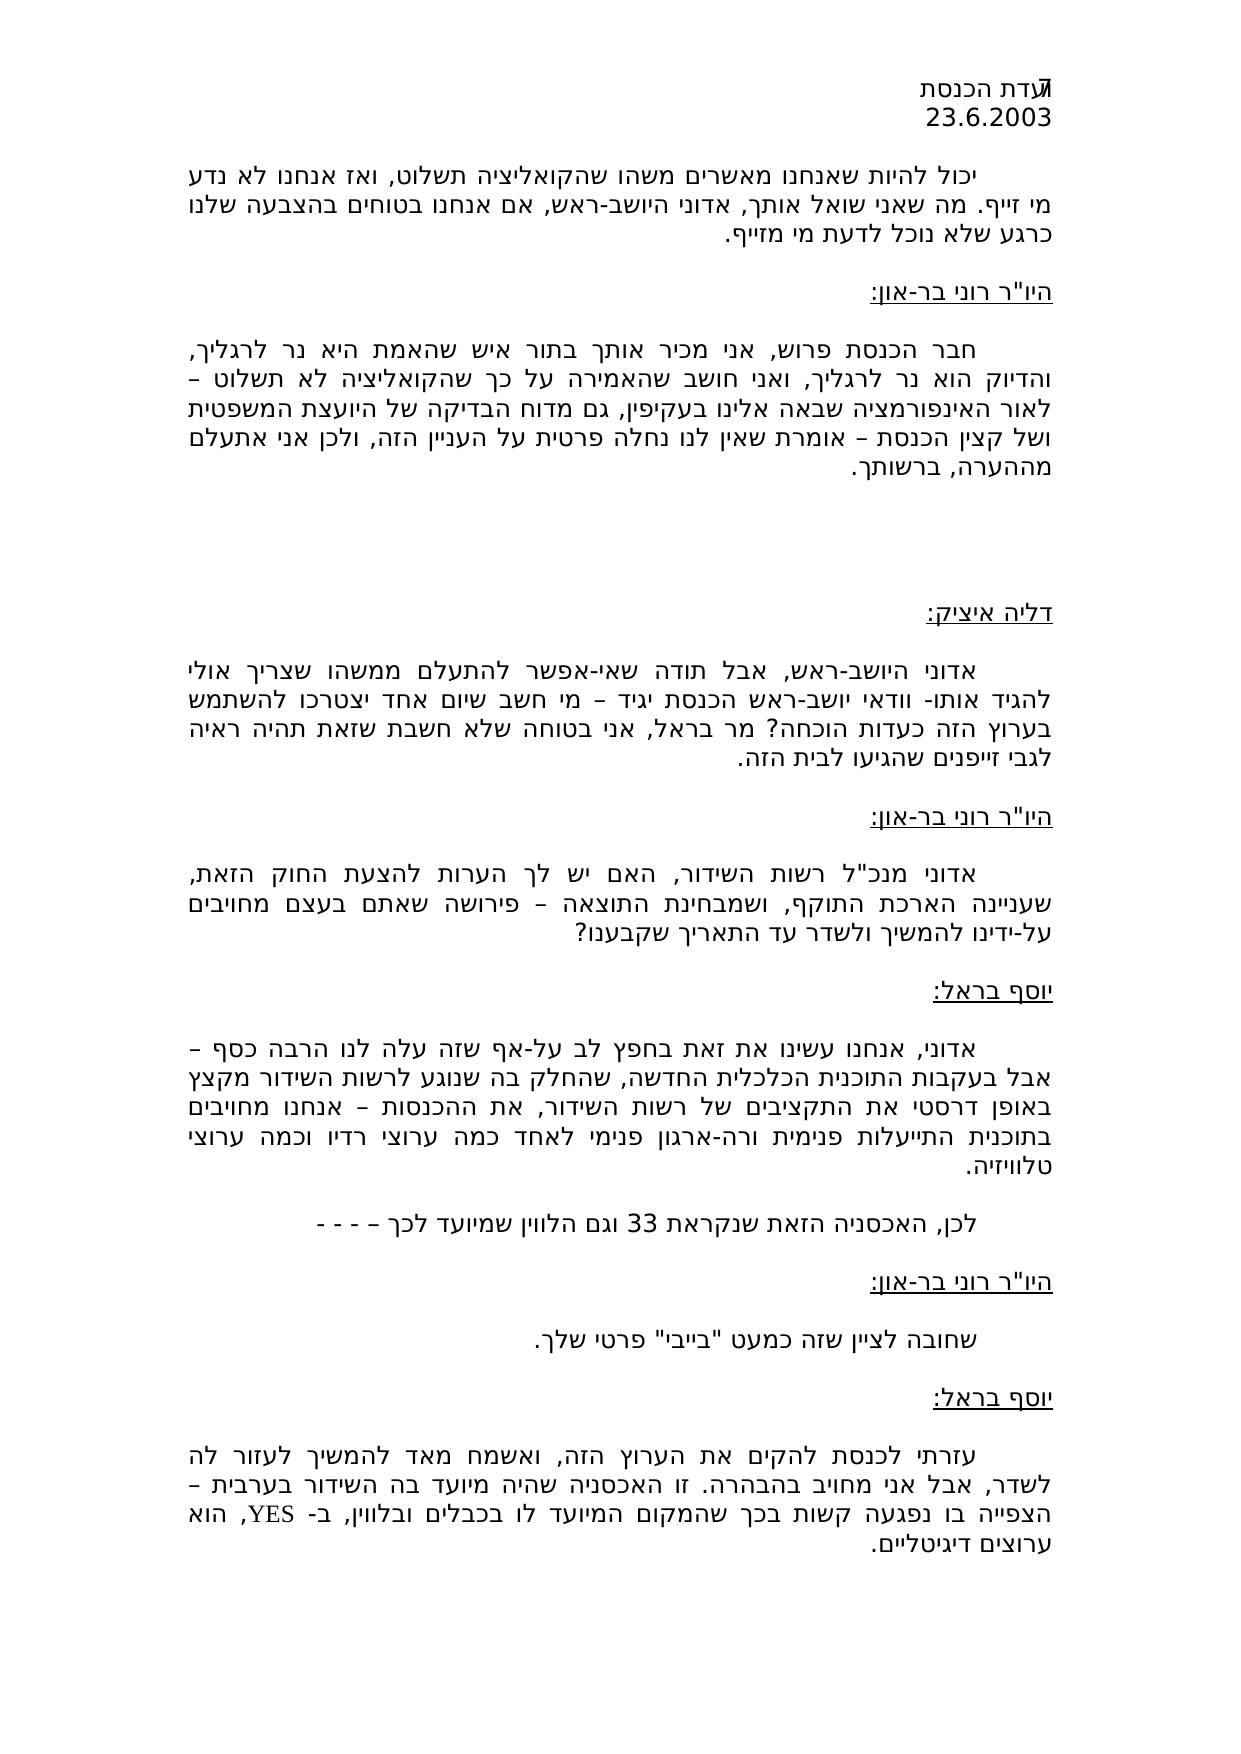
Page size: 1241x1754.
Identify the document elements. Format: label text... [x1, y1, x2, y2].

text היו"ר רוני בר-און: [187, 1238, 1053, 1296]
text אדוני מנכ"ל רשות השידור, האם יש לך הערות להצעת החוק הזאת, שעניינה הארכת התוקף, ושמבחינת התוצאה – פירושה שאתם בעצם מחויבים על-ידינו להמשיך ולשדר עד התאריך שקבענו? [187, 859, 1053, 947]
text חבר הכנסת פרוש, אני מכיר אותך בתור איש שהאמת היא נר לרגליך, והדיוק הוא נר לרגליך, ואני חושב שהאמירה על כך שהקואליציה לא תשלוט – לאור האינפורמציה שבאה אלינו בעקיפין, גם מדוח הבדיקה של היועצת המשפטית ושל קצין הכנסת – אומרת שאין לנו נחלה פרטית על העניין הזה, ולכן אני אתעלם מההערה, ברשותך. [187, 335, 1053, 481]
text היו"ר רוני בר-און: [187, 772, 1053, 831]
text לכן, האכסניה הזאת שנקראת 33 וגם הלווין שמיועד לכך – - - - [187, 1209, 1053, 1238]
text יוסף בראל: [187, 947, 1053, 1005]
text עזרתי לכנסת להקים את הערוץ הזה, ואשמח מאד להמשיך לעזור לה לשדר, אבל אני מחויב בהבהרה. זו האכסניה שהיה מיועד בה השידור בערבית – הצפייה בו נפגעה קשות בכך שהמקום המיועד לו בכבלים ובלווין, ב- YES, הוא ערוצים דיגיטליים. [187, 1441, 1053, 1558]
text יכול להיות שאנחנו מאשרים משהו שהקואליציה תשלוט, ואז אנחנו לא נדע מי זייף. מה שאני שואל אותך, אדוני היושב-ראש, אם אנחנו בטוחים בהצבעה שלנו כרגע שלא נוכל לדעת מי מזייף. [187, 161, 1053, 248]
text יוסף בראל: [187, 1354, 1053, 1412]
text אדוני היושב-ראש, אבל תודה שאי-אפשר להתעלם ממשהו שצריך אולי להגיד אותו- וודאי יושב-ראש הכנסת יגיד – מי חשב שיום אחד יצטרכו להשתמש בערוץ הזה כעדות הוכחה? מר בראל, אני בטוחה שלא חשבת שזאת תהיה ראיה לגבי זייפנים שהגיעו לבית הזה. [187, 656, 1053, 772]
text שחובה לציין שזה כמעט "בייבי" פרטי שלך. [187, 1325, 1053, 1354]
text אדוני, אנחנו עשינו את זאת בחפץ לב על-אף שזה עלה לנו הרבה כסף – אבל בעקבות התוכנית הכלכלית החדשה, שהחלק בה שנוגע לרשות השידור מקצץ באופן דרסטי את התקציבים של רשות השידור, את ההכנסות – אנחנו מחויבים בתוכנית התייעלות פנימית ורה-ארגון פנימי לאחד כמה ערוצי רדיו וכמה ערוצי טלוויזיה. [187, 1034, 1053, 1180]
text דליה איציק: [187, 481, 1053, 627]
text היו"ר רוני בר-און: [187, 248, 1053, 307]
